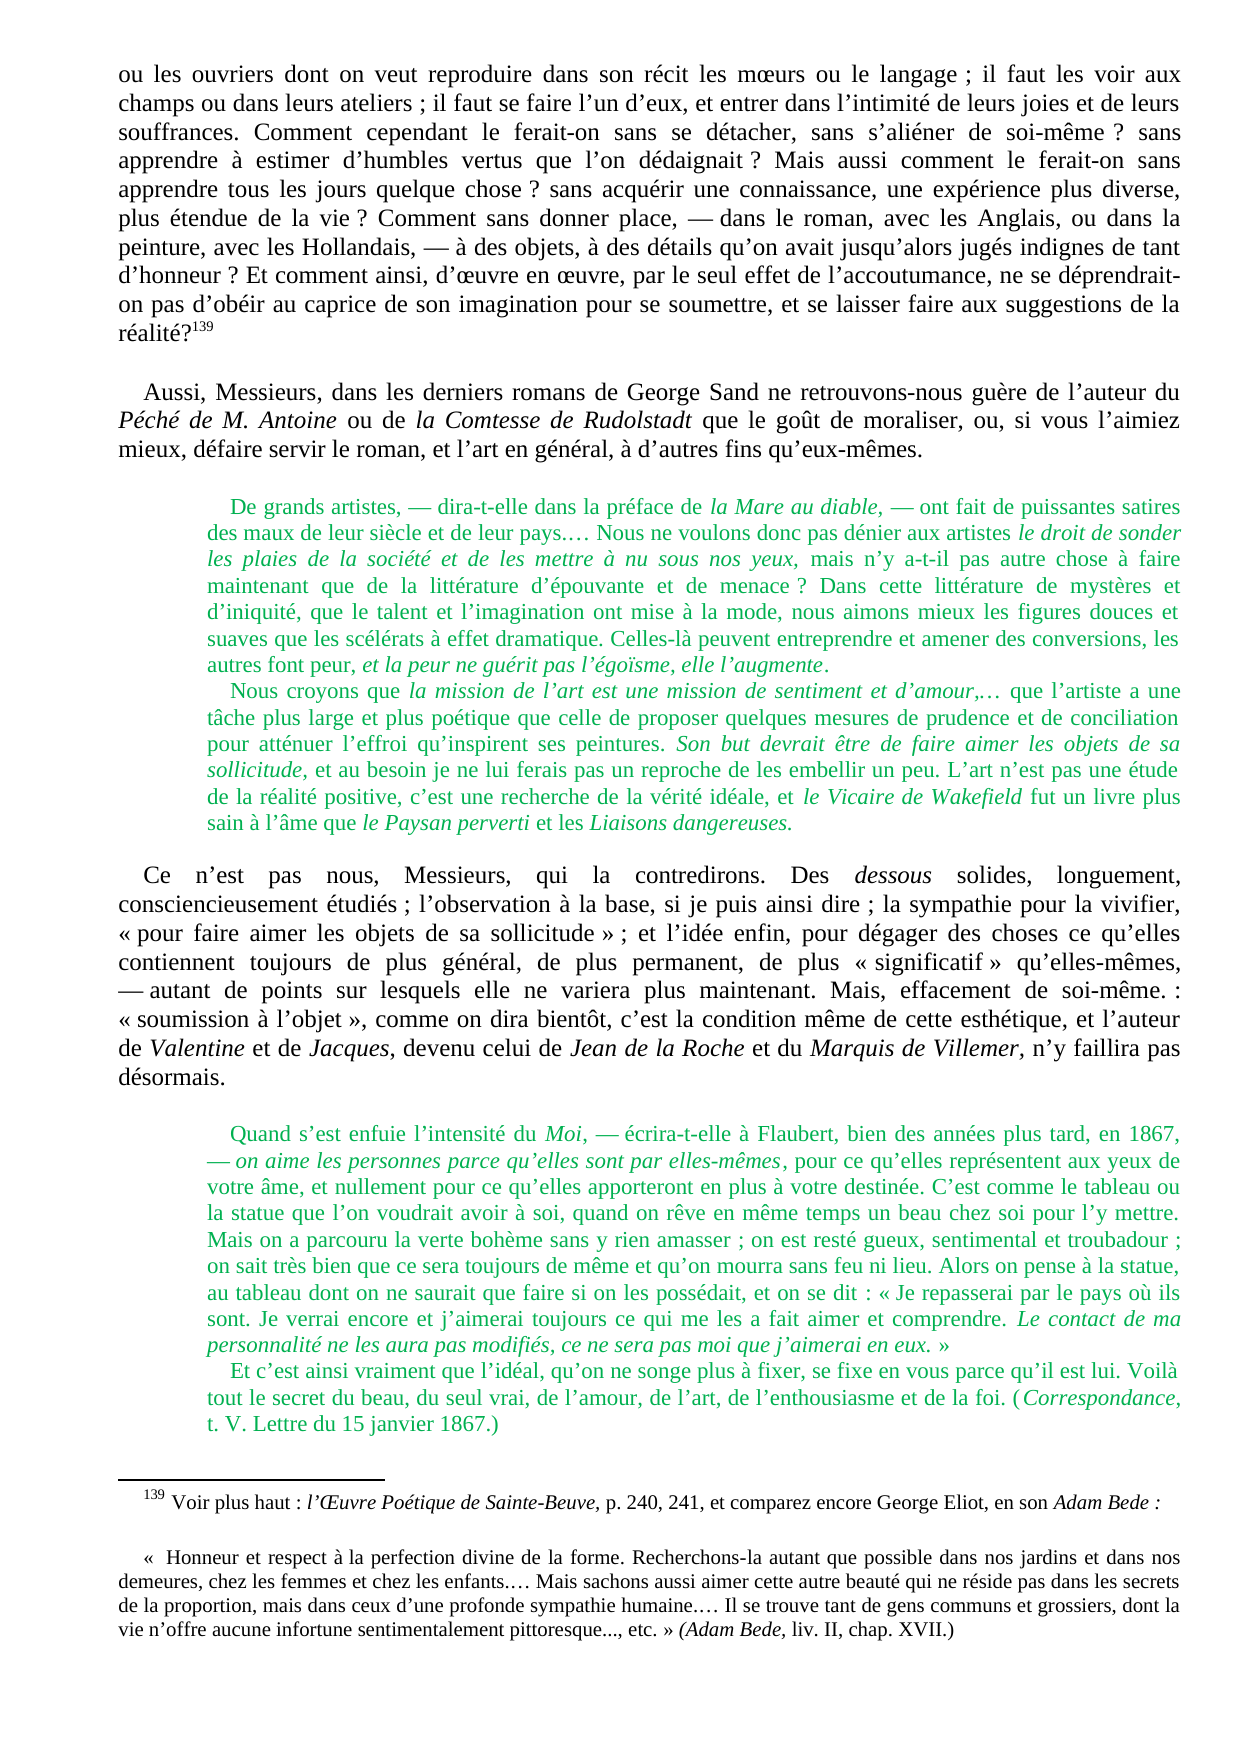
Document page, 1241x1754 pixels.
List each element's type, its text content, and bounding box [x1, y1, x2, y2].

text Quand s’est enfuie l’intensité du Moi, — écrira-t-elle à Flaubert, bien des années plus tard, en 1867, — on aime les personnes parce qu’elles sont par elles-mêmes, pour ce qu’elles représentent aux yeux de votre âme, et nullement pour ce qu’elles apporteront en plus à votre destinée. C’est comme le tableau ou la statue que l’on voudrait avoir à soi, quand on rêve en même temps un beau chez soi pour l’y mettre. Mais on a parcouru la verte bohème sans y rien amasser ; on est resté gueux, sentimental et troubadour ; on sait très bien que ce sera toujours de même et qu’on mourra sans feu ni lieu. Alors on pense à la statue, au tableau dont on ne saurait que faire si on les possédait, et on se dit : « Je repasserai par le pays où ils sont. Je verrai encore et j’aimerai toujours ce qui me les a fait aimer et comprendre. Le contact de ma personnalité ne les aura pas modifiés, ce ne sera pas moi que j’aimerai en eux. » [207, 1120, 1181, 1358]
text Aussi, Messieurs, dans les derniers romans de George Sand ne retrouvons-nous guère de l’auteur du Péché de M. Antoine ou de la Comtesse de Rudolstadt que le goût de moraliser, ou, si vous l’aimiez mieux, défaire servir le roman, et l’art en général, à d’autres fins qu’eux-mêmes. [118, 377, 1181, 463]
text Ce n’est pas nous, Messieurs, qui la contredirons. Des dessous solides, longuement, consciencieusement étudiés ; l’observation à la base, si je puis ainsi dire ; la sympathie pour la vivifier, « pour faire aimer les objets de sa sollicitude » ; et l’idée enfin, pour dégager des choses ce qu’elles contiennent toujours de plus général, de plus permanent, de plus « significatif » qu’elles-mêmes, — autant de points sur lesquels elle ne variera plus maintenant. Mais, effacement de soi-même. : « soumission à l’objet », comme on dira bientôt, c’est la condition même de cette esthétique, et l’auteur de Valentine et de Jacques, devenu celui de Jean de la Roche et du Marquis de Villemer, n’y faillira pas désormais. [118, 860, 1181, 1090]
text Et c’est ainsi vraiment que l’idéal, qu’on ne songe plus à fixer, se fixe en vous parce qu’il est lui. Voilà tout le secret du beau, du seul vrai, de l’amour, de l’art, de l’enthousiasme et de la foi. (Correspondance, t. V. Lettre du 15 janvier 1867.) [207, 1358, 1181, 1437]
text Nous croyons que la mission de l’art est une mission de sentiment et d’amour,… que l’artiste a une tâche plus large et plus poétique que celle de proposer quelques mesures de prudence et de conciliation pour atténuer l’effroi qu’inspirent ses peintures. Son but devrait être de faire aimer les objets de sa sollicitude, et au besoin je ne lui ferais pas un reproche de les embellir un peu. L’art n’est pas une étude de la réalité positive, c’est une recherche de la vérité idéale, et le Vicaire de Wakefield fut un livre plus sain à l’âme que le Paysan perverti et les Liaisons dangereuses. [207, 677, 1181, 835]
text De grands artistes, — dira-t-elle dans la préface de la Mare au diable, — ont fait de puissantes satires des maux de leur siècle et de leur pays.… Nous ne voulons donc pas dénier aux artistes le droit de sonder les plaies de la société et de les mettre à nu sous nos yeux, mais n’y a-t-il pas autre chose à faire maintenant que de la littérature d’épouvante et de menace ? Dans cette littérature de mystères et d’iniquité, que le talent et l’imagination ont mise à la mode, nous aimons mieux les figures douces et suaves que les scélérats à effet dramatique. Celles-là peuvent entreprendre et amener des conversions, les autres font peur, et la peur ne guérit pas l’égoïsme, elle l’augmente. [207, 493, 1181, 677]
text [118, 59, 1181, 347]
